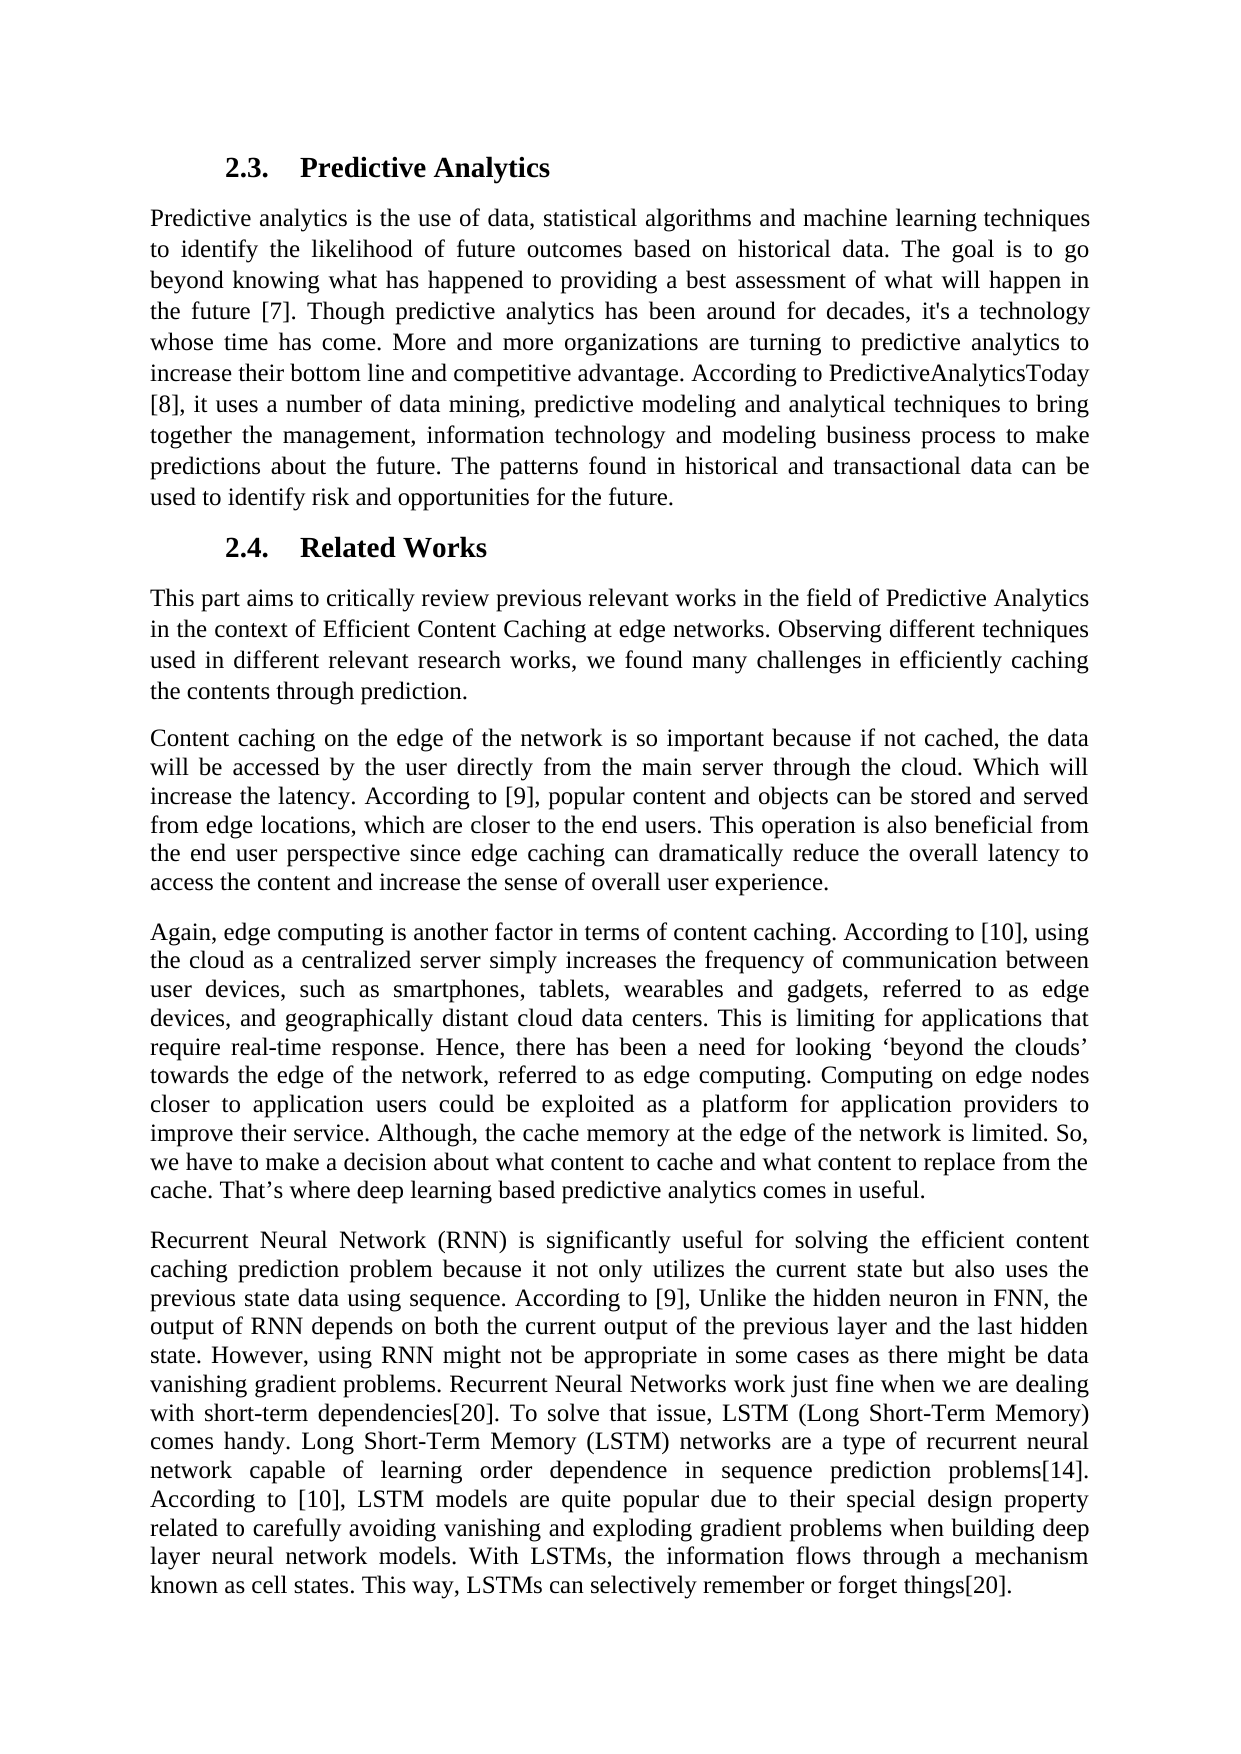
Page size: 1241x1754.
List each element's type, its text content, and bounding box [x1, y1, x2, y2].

text Predictive analytics is the use of data, statistical algorithms and machine learning techniques to identify the likelihood of future outcomes based on historical data. The goal is to go beyond knowing what has happened to providing a best assessment of what will happen in the future [7]. Though predictive analytics has been around for decades, it's a technology whose time has come. More and more organizations are turning to predictive analytics to increase their bottom line and competitive advantage. According to PredictiveAnalyticsToday [8], it uses a number of data mining, predictive modeling and analytical techniques to bring together the management, information technology and modeling business process to make predictions about the future. The patterns found in historical and transactional data can be used to identify risk and opportunities for the future. [150, 203, 1090, 511]
text This part aims to critically review previous relevant works in the field of Predictive Analytics in the context of Efficient Content Caching at edge networks. Observing different techniques used in different relevant research works, we found many challenges in efficiently caching the contents through prediction. [150, 583, 1090, 704]
text 2.3. Predictive Analytics [150, 150, 1090, 183]
text Again, edge computing is another factor in terms of content caching. According to [10], using the cloud as a centralized server simply increases the frequency of communication between user devices, such as smartphones, tablets, wearables and gadgets, referred to as edge devices, and geographically distant cloud data centers. This is limiting for applications that require real-time response. Hence, there has been a need for looking ‘beyond the clouds’ towards the edge of the network, referred to as edge computing. Computing on edge nodes closer to application users could be exploited as a platform for application providers to improve their service. Although, the cache memory at the edge of the network is limited. So, we have to make a decision about what content to cache and what content to replace from the cache. That’s where deep learning based predictive analytics comes in useful. [150, 917, 1090, 1204]
text 2.4. Related Works [150, 530, 1090, 563]
text Recurrent Neural Network (RNN) is significantly useful for solving the efficient content caching prediction problem because it not only utilizes the current state but also uses the previous state data using sequence. According to [9], Unlike the hidden neuron in FNN, the output of RNN depends on both the current output of the previous layer and the last hidden state. However, using RNN might not be appropriate in some cases as there might be data vanishing gradient problems. Recurrent Neural Networks work just fine when we are dealing with short-term dependencies[20]. To solve that issue, LSTM (Long Short-Term Memory) comes handy. Long Short-Term Memory (LSTM) networks are a type of recurrent neural network capable of learning order dependence in sequence prediction problems[14]. According to [10], LSTM models are quite popular due to their special design property related to carefully avoiding vanishing and exploding gradient problems when building deep layer neural network models. With LSTMs, the information flows through a mechanism known as cell states. This way, LSTMs can selectively remember or forget things[20]. [150, 1225, 1090, 1599]
text Content caching on the edge of the network is so important because if not cached, the data will be accessed by the user directly from the main server through the cloud. Which will increase the latency. According to [9], popular content and objects can be stored and served from edge locations, which are closer to the end users. This operation is also beneficial from the end user perspective since edge caching can dramatically reduce the overall latency to access the content and increase the sense of overall user experience. [150, 723, 1090, 896]
